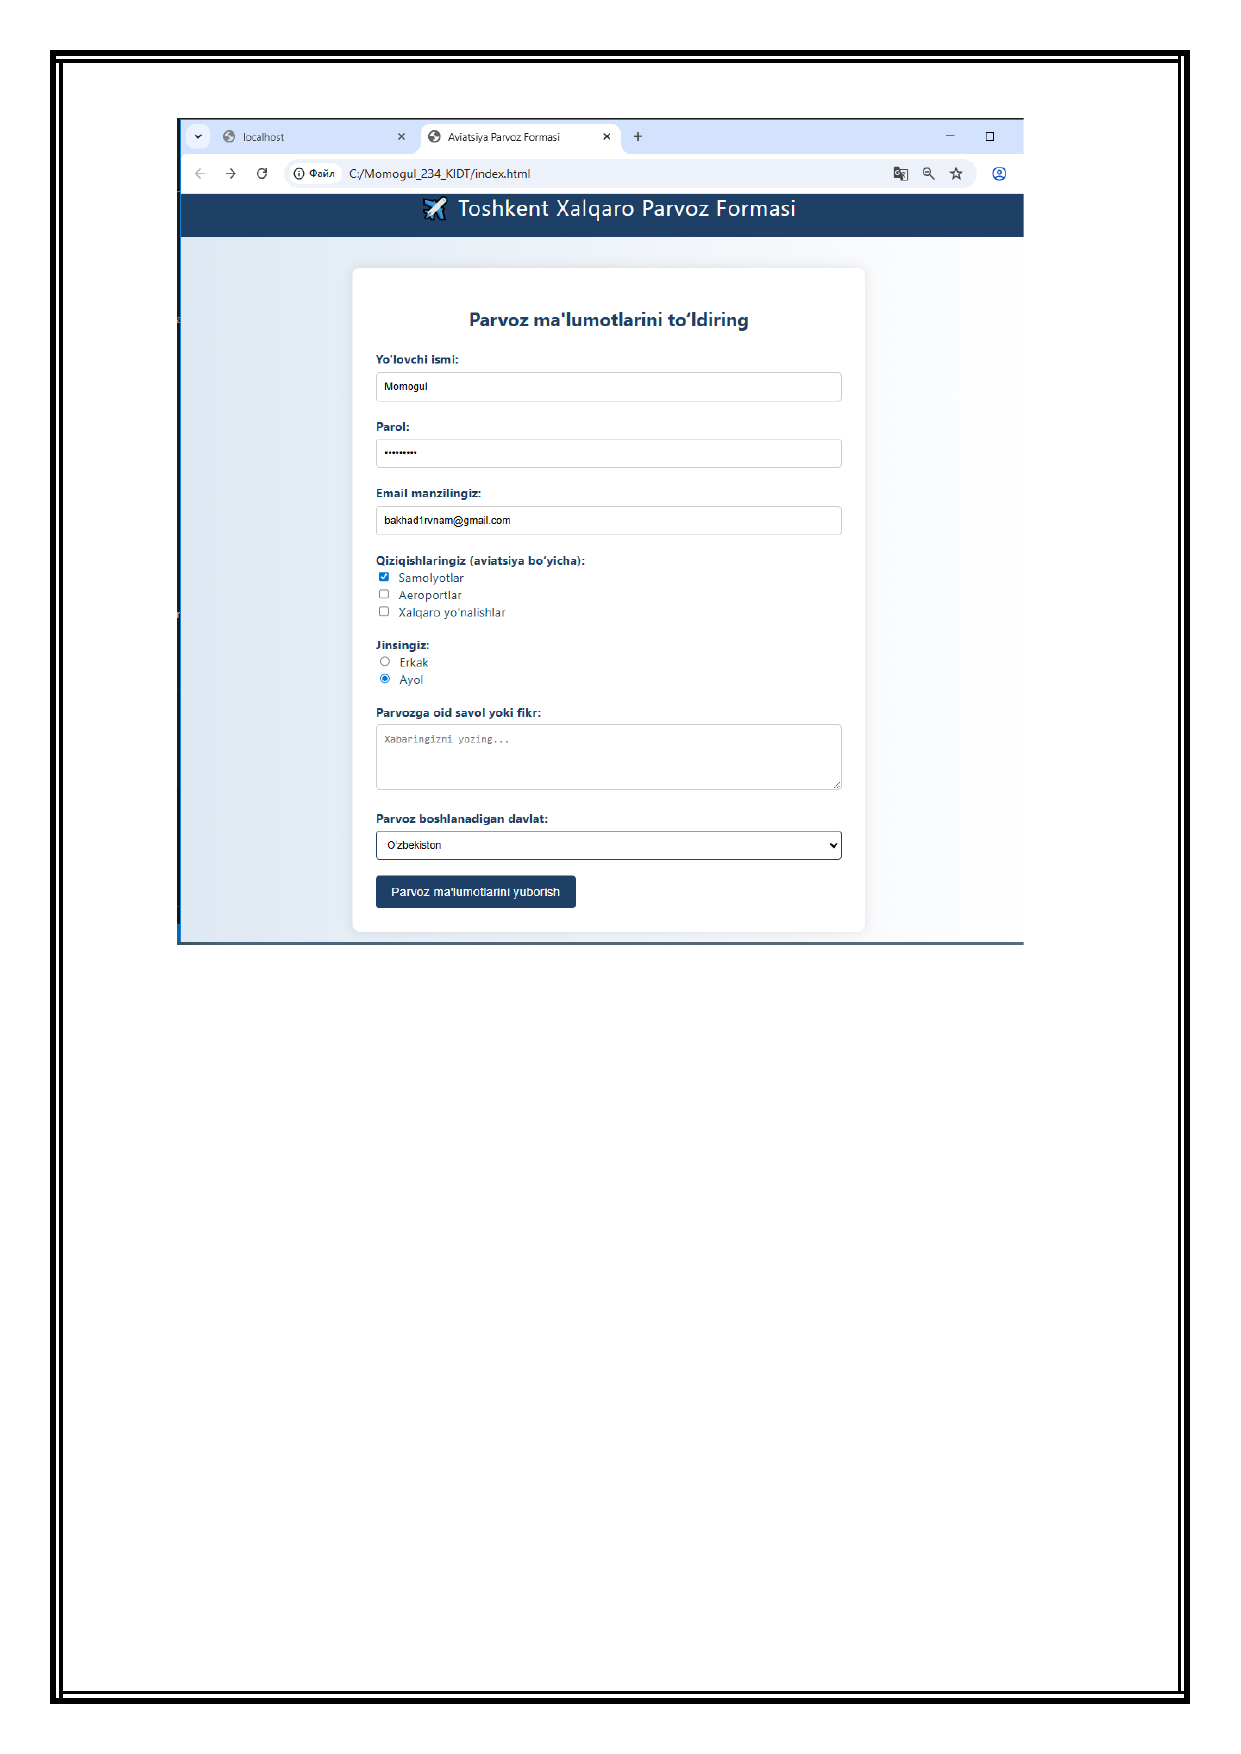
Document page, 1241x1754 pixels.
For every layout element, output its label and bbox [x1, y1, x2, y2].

picture [177, 118, 1024, 945]
